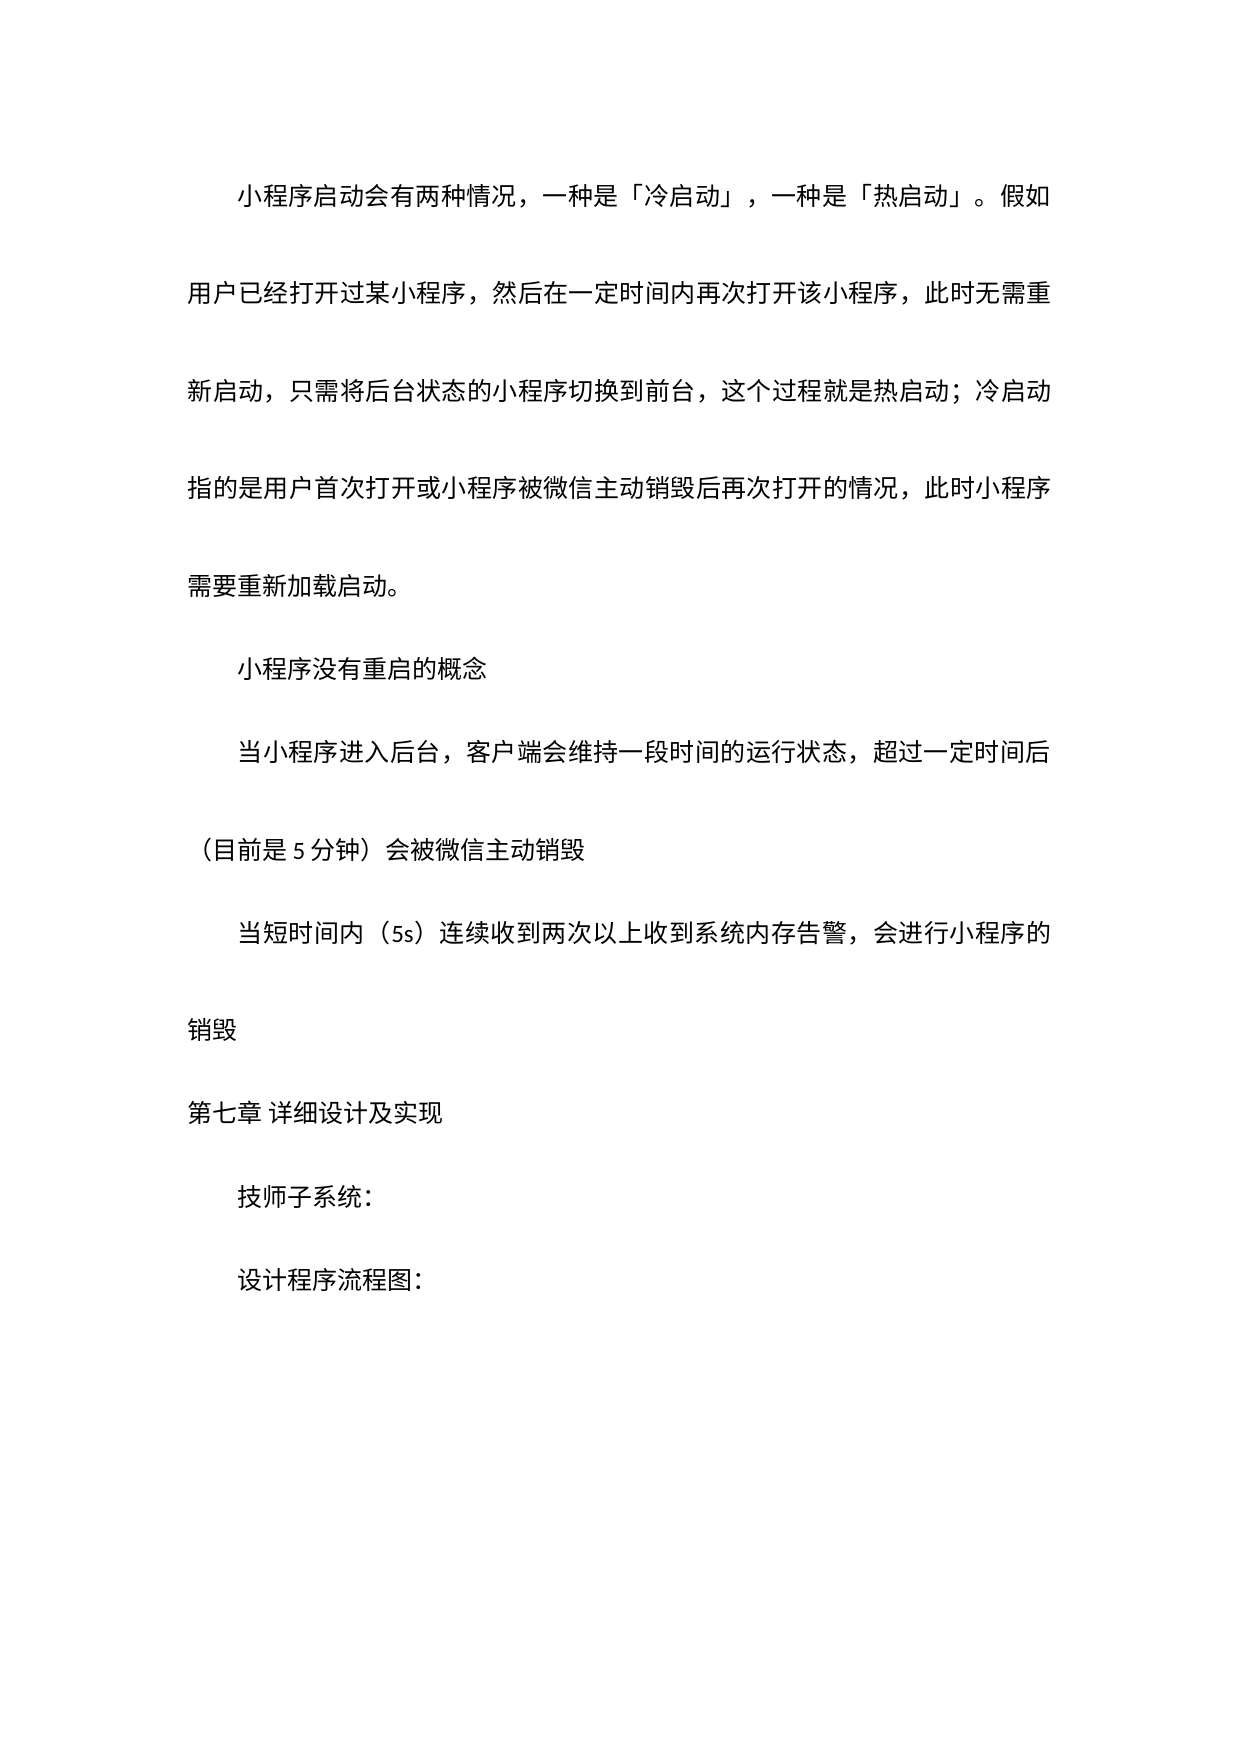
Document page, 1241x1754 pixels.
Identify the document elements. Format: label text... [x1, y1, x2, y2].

text 当小程序进入后台，客户端会维持一段时间的运行状态，超过一定时间后（目前是5分钟）会被微信主动销毁 [187, 718, 1053, 881]
text 设计程序流程图： [187, 1246, 1053, 1311]
text 第七章 详细设计及实现 [187, 1079, 1053, 1144]
text 小程序启动会有两种情况，一种是「冷启动」，一种是「热启动」。假如用户已经打开过某小程序，然后在一定时间内再次打开该小程序，此时无需重新启动，只需将后台状态的小程序切换到前台，这个过程就是热启动；冷启动指的是用户首次打开或小程序被微信主动销毁后再次打开的情况，此时小程序需要重新加载启动。 [187, 162, 1053, 617]
text 小程序没有重启的概念 [187, 635, 1053, 700]
text 技师子系统： [187, 1163, 1053, 1228]
text 当短时间内（5s）连续收到两次以上收到系统内存告警，会进行小程序的销毁 [187, 899, 1053, 1061]
